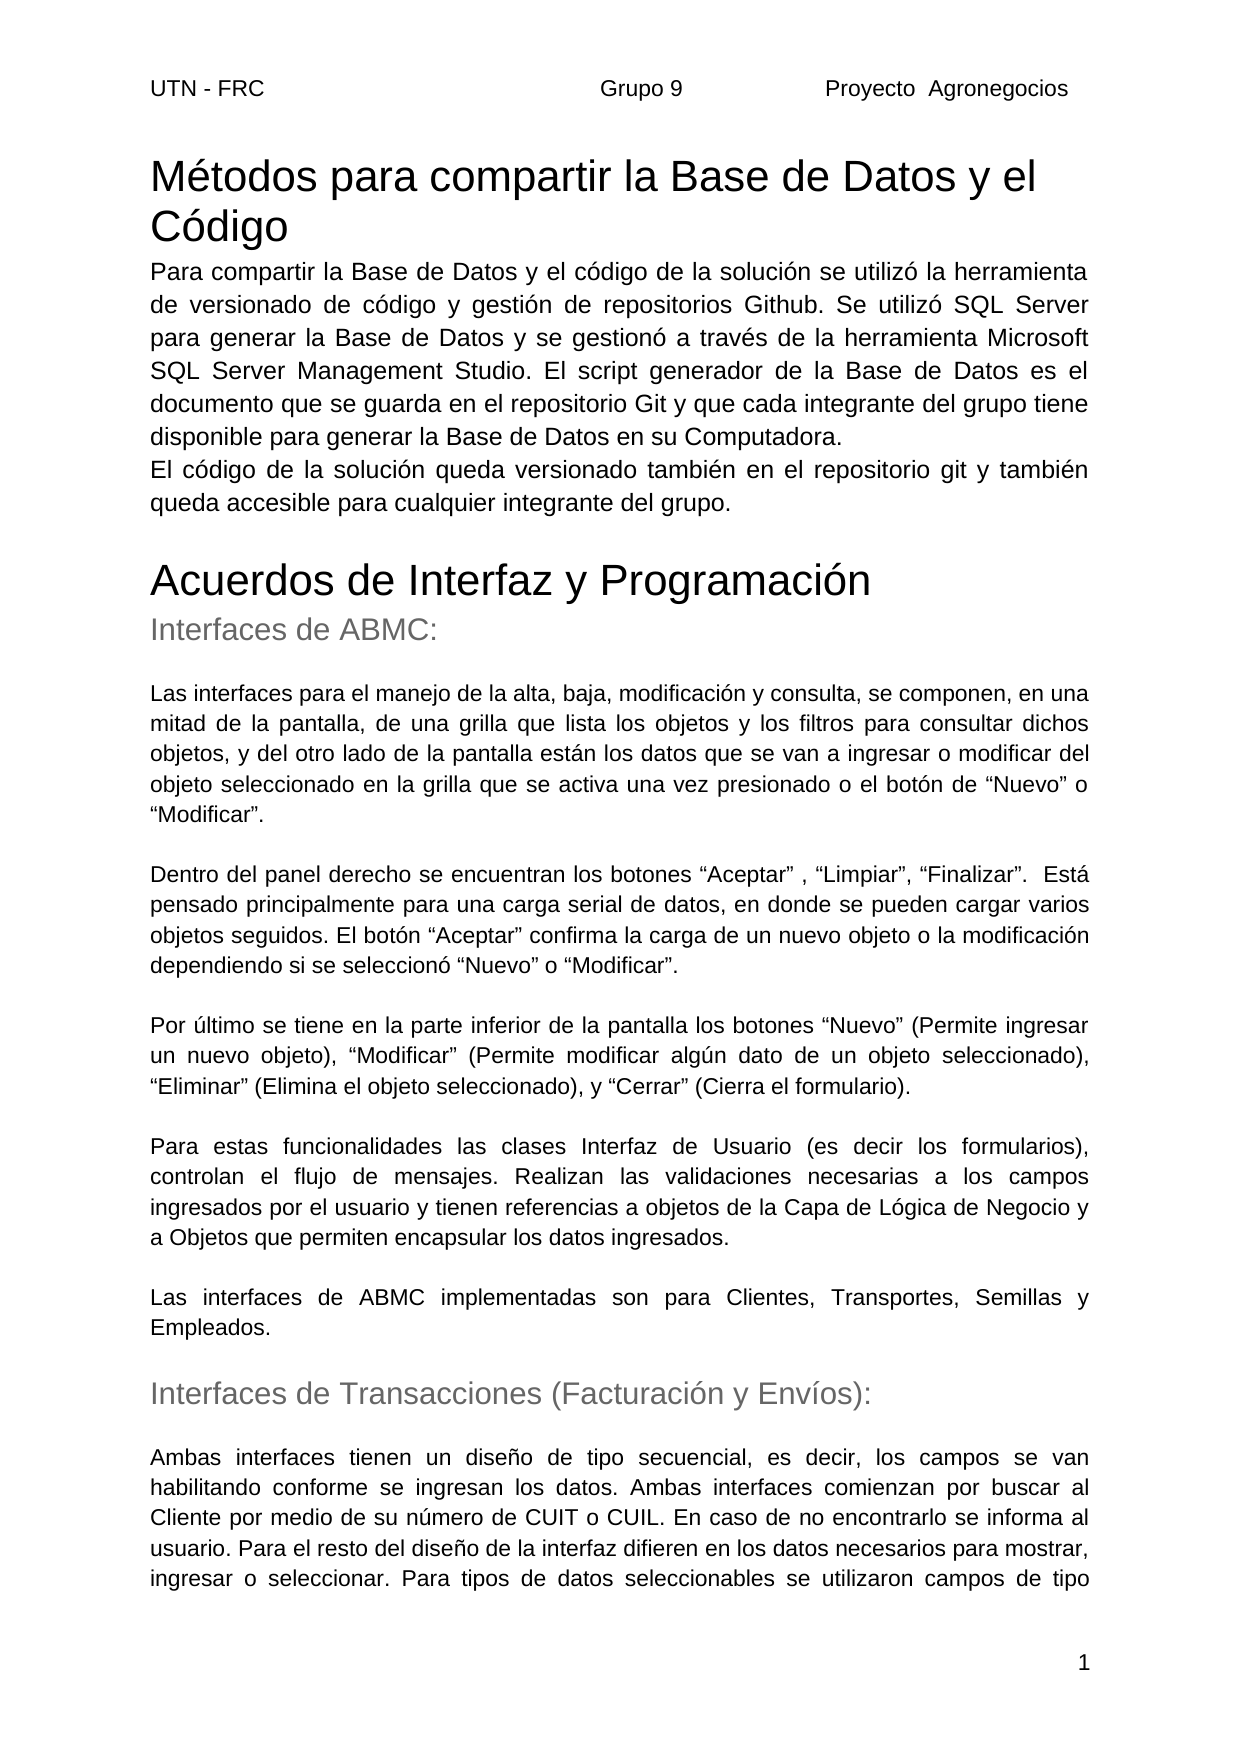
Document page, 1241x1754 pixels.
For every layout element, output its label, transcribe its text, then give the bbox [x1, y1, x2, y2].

subtitle Interfaces de Transacciones (Facturación y Envíos): [150, 1375, 1090, 1411]
text Por último se tiene en la parte inferior de la pantalla los botones “Nuevo” (Permite ingresar un nuevo objeto), “Modificar” (Permite modificar algún dato de un objeto seleccionado), “Eliminar” (Elimina el objeto seleccionado), y “Cerrar” (Cierra el formulario). [150, 1012, 1090, 1099]
text Para estas funcionalidades las clases Interfaz de Usuario (es decir los formularios), controlan el flujo de mensajes. Realizan las validaciones necesarias a los campos ingresados por el usuario y tienen referencias a objetos de la Capa de Lógica de Negocio y a Objetos que permiten encapsular los datos ingresados. [150, 1133, 1090, 1250]
text Dentro del panel derecho se encuentran los botones “Aceptar” , “Limpiar”, “Finalizar”. Está pensado principalmente para una carga serial de datos, en donde se pueden cargar varios objetos seguidos. El botón “Aceptar” confirma la carga de un nuevo objeto o la modificación dependiendo si se seleccionó “Nuevo” o “Modificar”. [150, 861, 1090, 978]
text Las interfaces para el manejo de la alta, baja, modificación y consulta, se componen, en una mitad de la pantalla, de una grilla que lista los objetos y los filtros para consultar dichos objetos, y del otro lado de la pantalla están los datos que se van a ingresar o modificar del objeto seleccionado en la grilla que se activa una vez presionado o el botón de “Nuevo” o “Modificar”. [150, 680, 1090, 827]
title Métodos para compartir la Base de Datos y el Código [150, 150, 1090, 251]
text Para compartir la Base de Datos y el código de la solución se utilizó la herramienta de versionado de código y gestión de repositorios Github. Se utilizó SQL Server para generar la Base de Datos y se gestionó a través de la herramienta Microsoft SQL Server Management Studio. El script generador de la Base de Datos es el documento que se guarda en el repositorio Git y que cada integrante del grupo tiene disponible para generar la Base de Datos en su Computadora. [150, 257, 1090, 451]
text El código de la solución queda versionado también en el repositorio git y también queda accesible para cualquier integrante del grupo. [150, 455, 1090, 517]
subtitle Interfaces de ABMC: [150, 611, 1090, 647]
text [150, 1444, 1090, 1591]
title Acuerdos de Interfaz y Programación [150, 554, 1090, 604]
text Las interfaces de ABMC implementadas son para Clientes, Transportes, Semillas y Empleados. [150, 1284, 1090, 1341]
